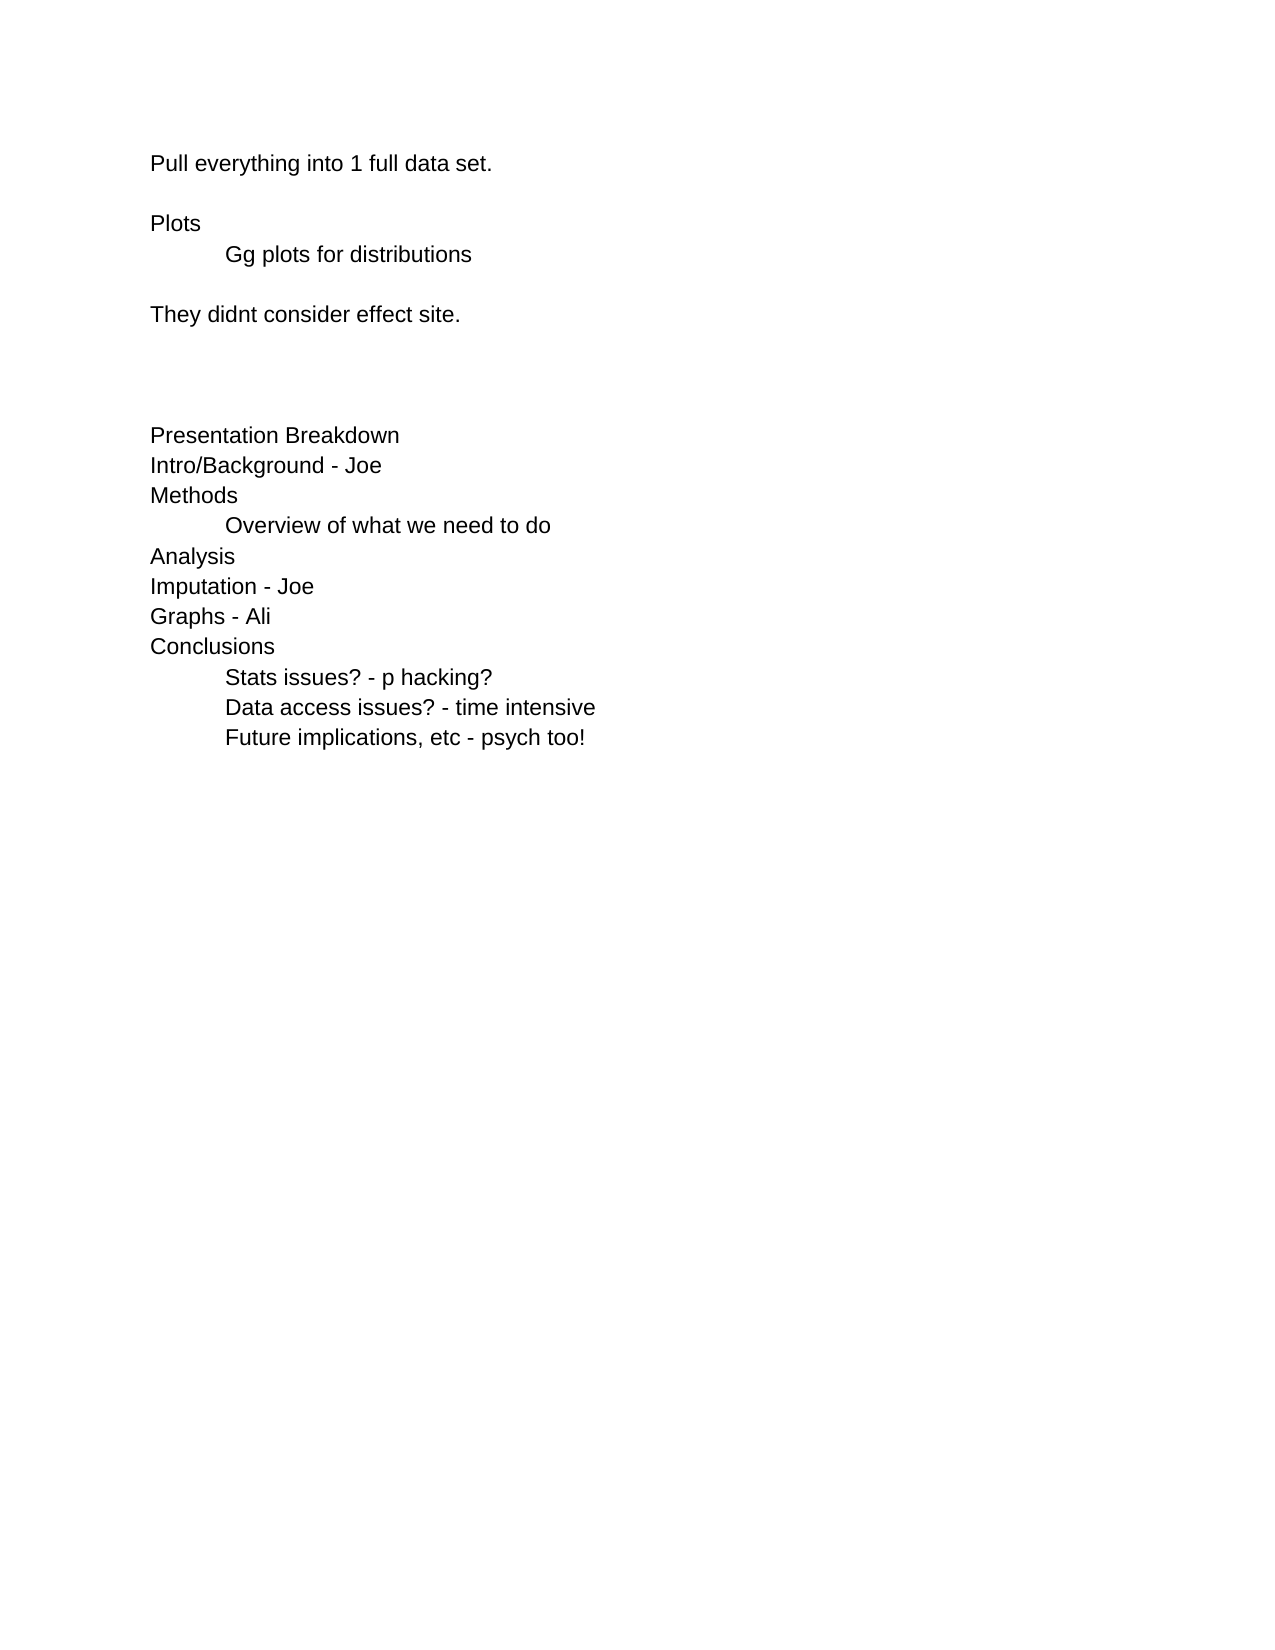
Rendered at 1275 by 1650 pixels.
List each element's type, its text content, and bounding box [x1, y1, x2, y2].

text Presentation Breakdown [150, 422, 1125, 448]
text Plots [150, 210, 1125, 237]
text Conclusions [150, 633, 1125, 660]
text Gg plots for distributions [150, 241, 1125, 267]
text Graphs - Ali [150, 603, 1125, 629]
text Data access issues? - time intensive [150, 694, 1125, 720]
text Analysis [150, 543, 1125, 569]
text Methods [150, 482, 1125, 509]
text Pull everything into 1 full data set. [150, 150, 1125, 176]
text They didnt consider effect site. [150, 301, 1125, 327]
text Overview of what we need to do [150, 512, 1125, 539]
text Imputation - Joe [150, 573, 1125, 599]
text Stats issues? - p hacking? [150, 663, 1125, 690]
text Future implications, etc - psych too! [150, 724, 1125, 750]
text Intro/Background - Joe [150, 452, 1125, 478]
